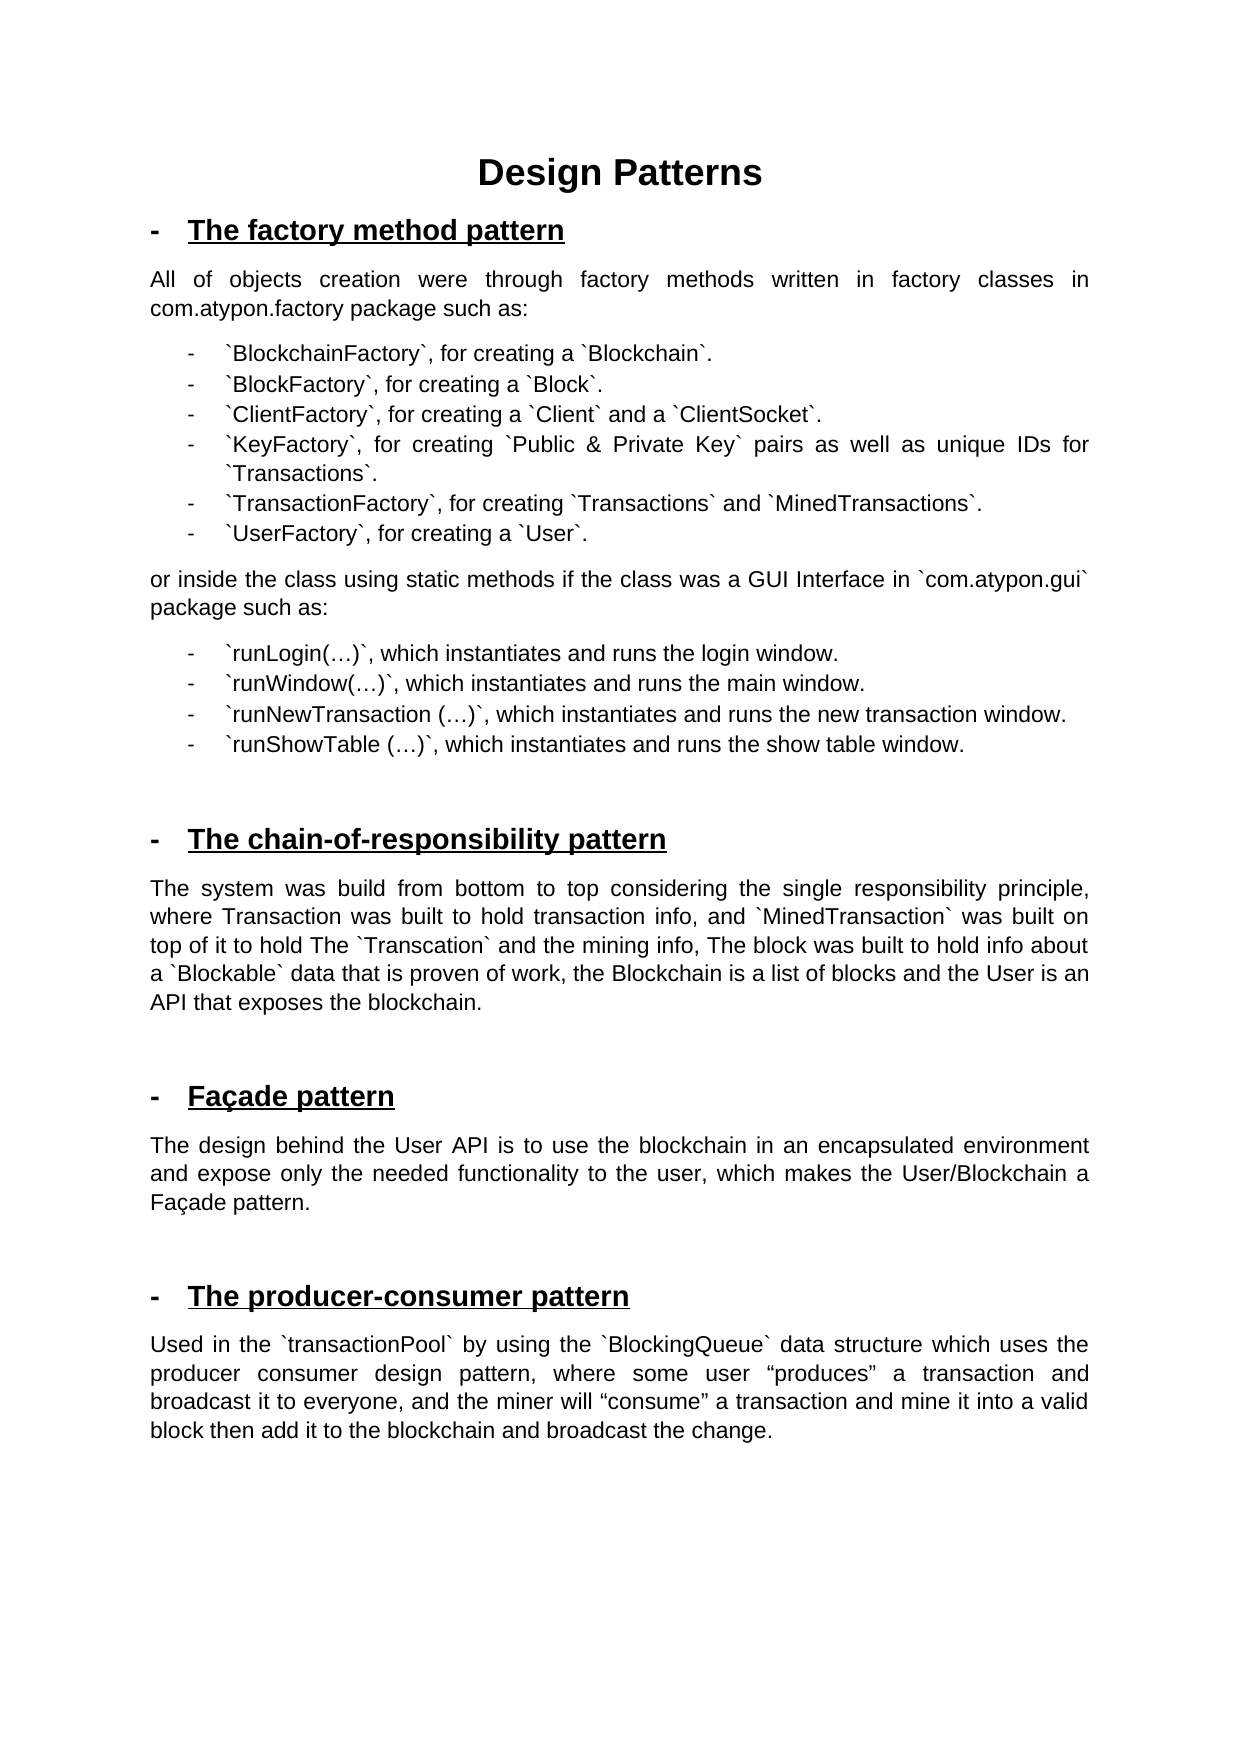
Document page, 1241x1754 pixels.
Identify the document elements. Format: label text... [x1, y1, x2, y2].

list `KeyFactory`, for creating `Public & Private Key` pairs as well as unique IDs for `Transactions`. [187, 430, 1090, 487]
list `runNewTransaction (…)`, which instantiates and runs the new transaction window. [187, 700, 1090, 728]
list `BlockchainFactory`, for creating a `Blockchain`. [187, 339, 1090, 368]
list The factory method pattern [150, 213, 1090, 247]
text The system was build from bottom to top considering the single responsibility principle, where Transaction was built to hold transaction info, and `MinedTransaction` was built on top of it to hold The `Transcation` and the mining info, The block was built to hold info about a `Blockable` data that is proven of work, the Blockchain is a list of blocks and the User is an API that exposes the blockchain. [150, 875, 1090, 1015]
list `runWindow(…)`, which instantiates and runs the main window. [187, 669, 1090, 698]
list `TransactionFactory`, for creating `Transactions` and `MinedTransactions`. [187, 489, 1090, 517]
list `UserFactory`, for creating a `User`. [187, 519, 1090, 547]
text Used in the `transactionPool` by using the `BlockingQueue` data structure which uses the producer consumer design pattern, where some user “produces” a transaction and broadcast it to everyone, and the miner will “consume” a transaction and mine it into a valid block then add it to the blockchain and broadcast the change. [150, 1331, 1090, 1443]
text or inside the class using static methods if the class was a GUI Interface in `com.atypon.gui` package such as: [150, 566, 1090, 621]
list `runLogin(…)`, which instantiates and runs the login window. [187, 639, 1090, 667]
text All of objects creation were through factory methods written in factory classes in com.atypon.factory package such as: [150, 266, 1090, 321]
text The design behind the User API is to use the blockchain in an encapsulated environment and expose only the needed functionality to the user, which makes the User/Blockchain a Façade pattern. [150, 1132, 1090, 1215]
list `runShowTable (…)`, which instantiates and runs the show table window. [187, 730, 1090, 758]
list The producer-consumer pattern [150, 1279, 1090, 1312]
list `BlockFactory`, for creating a `Block`. [187, 370, 1090, 398]
list Façade pattern [150, 1079, 1090, 1112]
text Design Patterns [150, 150, 1090, 193]
list `ClientFactory`, for creating a `Client` and a `ClientSocket`. [187, 400, 1090, 428]
list The chain-of-responsibility pattern [150, 822, 1090, 856]
